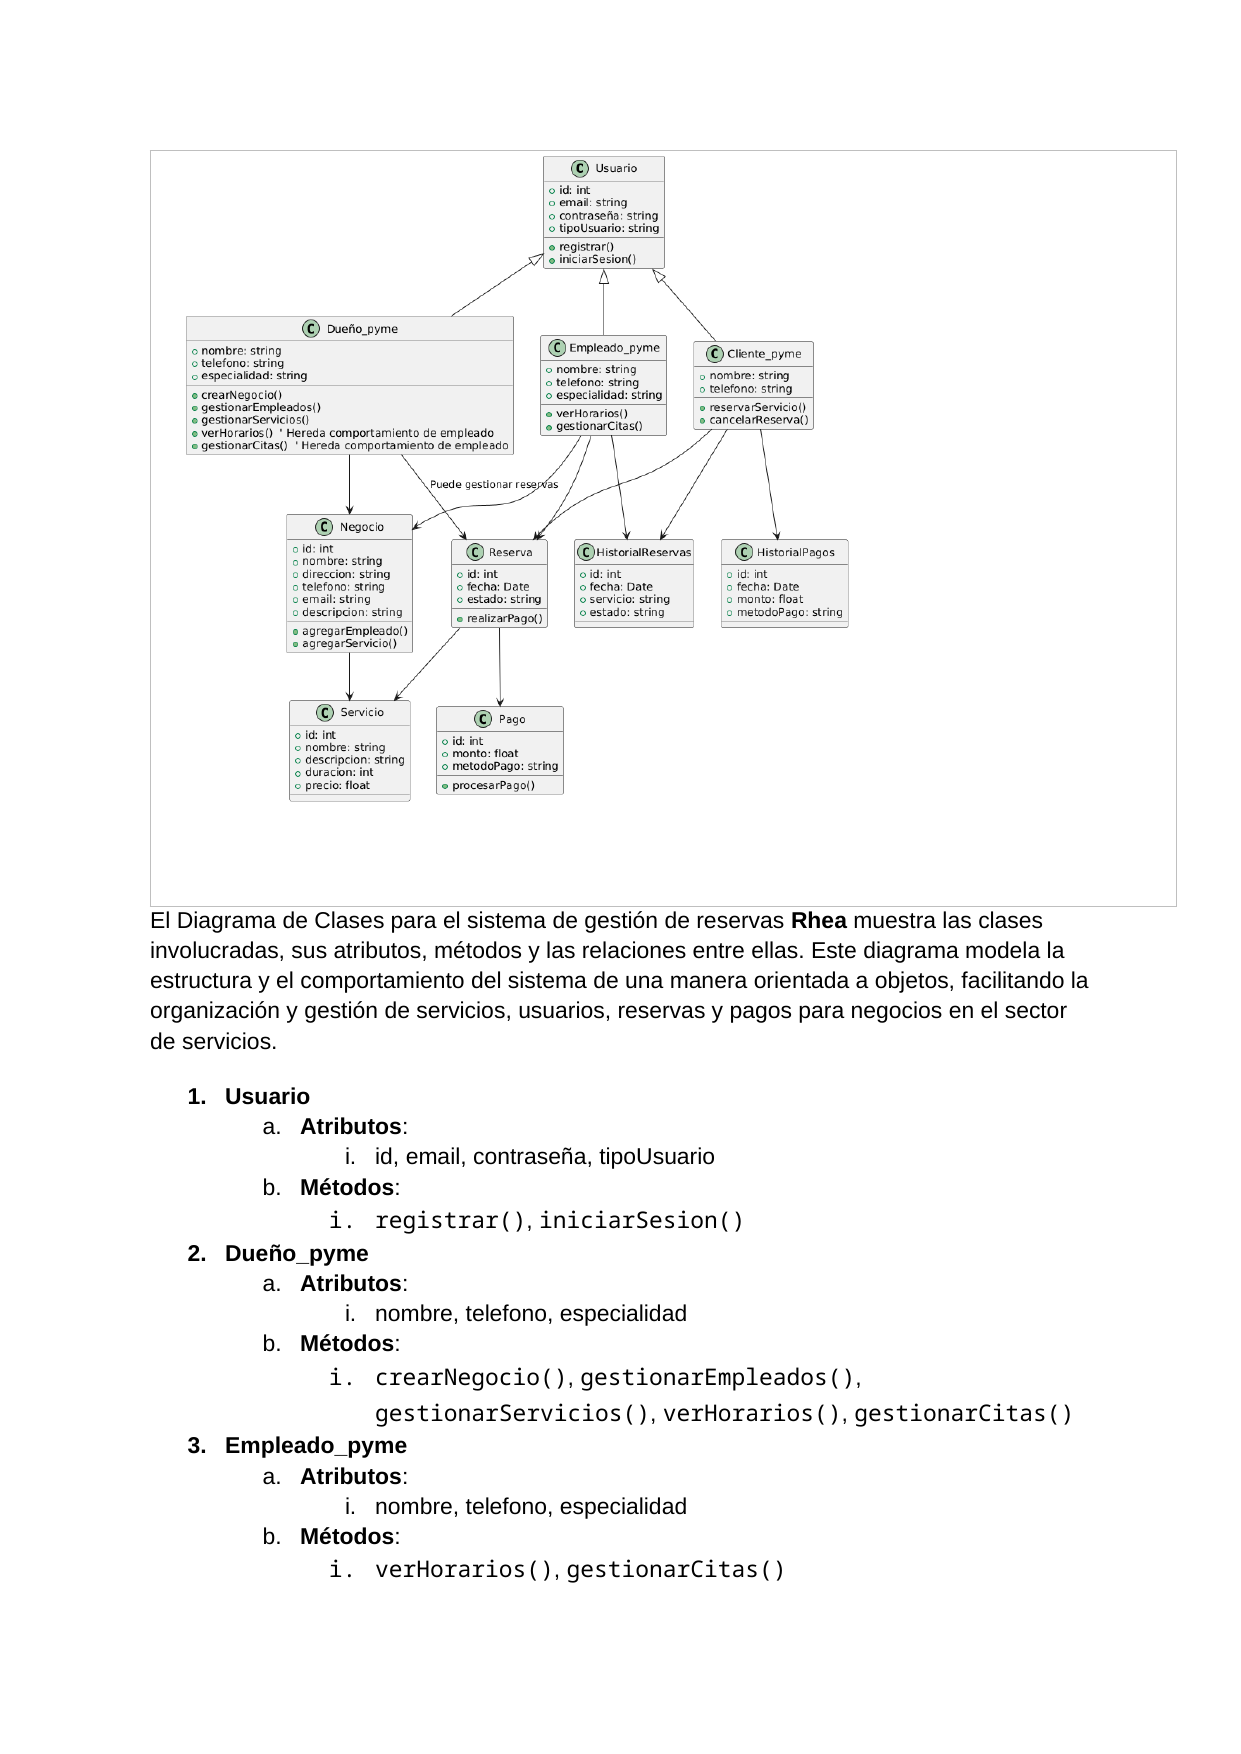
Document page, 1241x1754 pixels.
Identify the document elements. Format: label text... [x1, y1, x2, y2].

list Métodos: [262, 1330, 1090, 1357]
list Métodos: [262, 1523, 1090, 1549]
list nombre, telefono, especialidad [356, 1300, 1090, 1326]
list Atributos: [262, 1113, 1090, 1139]
list nombre, telefono, especialidad [356, 1493, 1090, 1519]
list Usuario [187, 1083, 1090, 1109]
list Dueño_pyme [187, 1240, 1090, 1266]
text El Diagrama de Clases para el sistema de gestión de reservas Rhea muestra las clases involucradas, sus atributos, métodos y las relaciones entre ellas. Este diagrama modela la estructura y el comportamiento del sistema de una manera orientada a objetos, facilitando la organización y gestión de servicios, usuarios, reservas y pagos para negocios en el sector de servicios. [150, 907, 1090, 1054]
list id, email, contraseña, tipoUsuario [356, 1143, 1090, 1170]
table_cell [151, 151, 1176, 906]
list Atributos: [262, 1270, 1090, 1296]
list Métodos: [262, 1173, 1090, 1200]
list verHorarios(), gestionarCitas() [356, 1553, 1090, 1584]
list Atributos: [262, 1463, 1090, 1489]
list crearNegocio(), gestionarEmpleados(), gestionarServicios(), verHorarios(), gestionarCitas() [356, 1361, 1090, 1428]
list registrar(), iniciarSesion() [356, 1204, 1090, 1235]
list Empleado_pyme [187, 1432, 1090, 1459]
